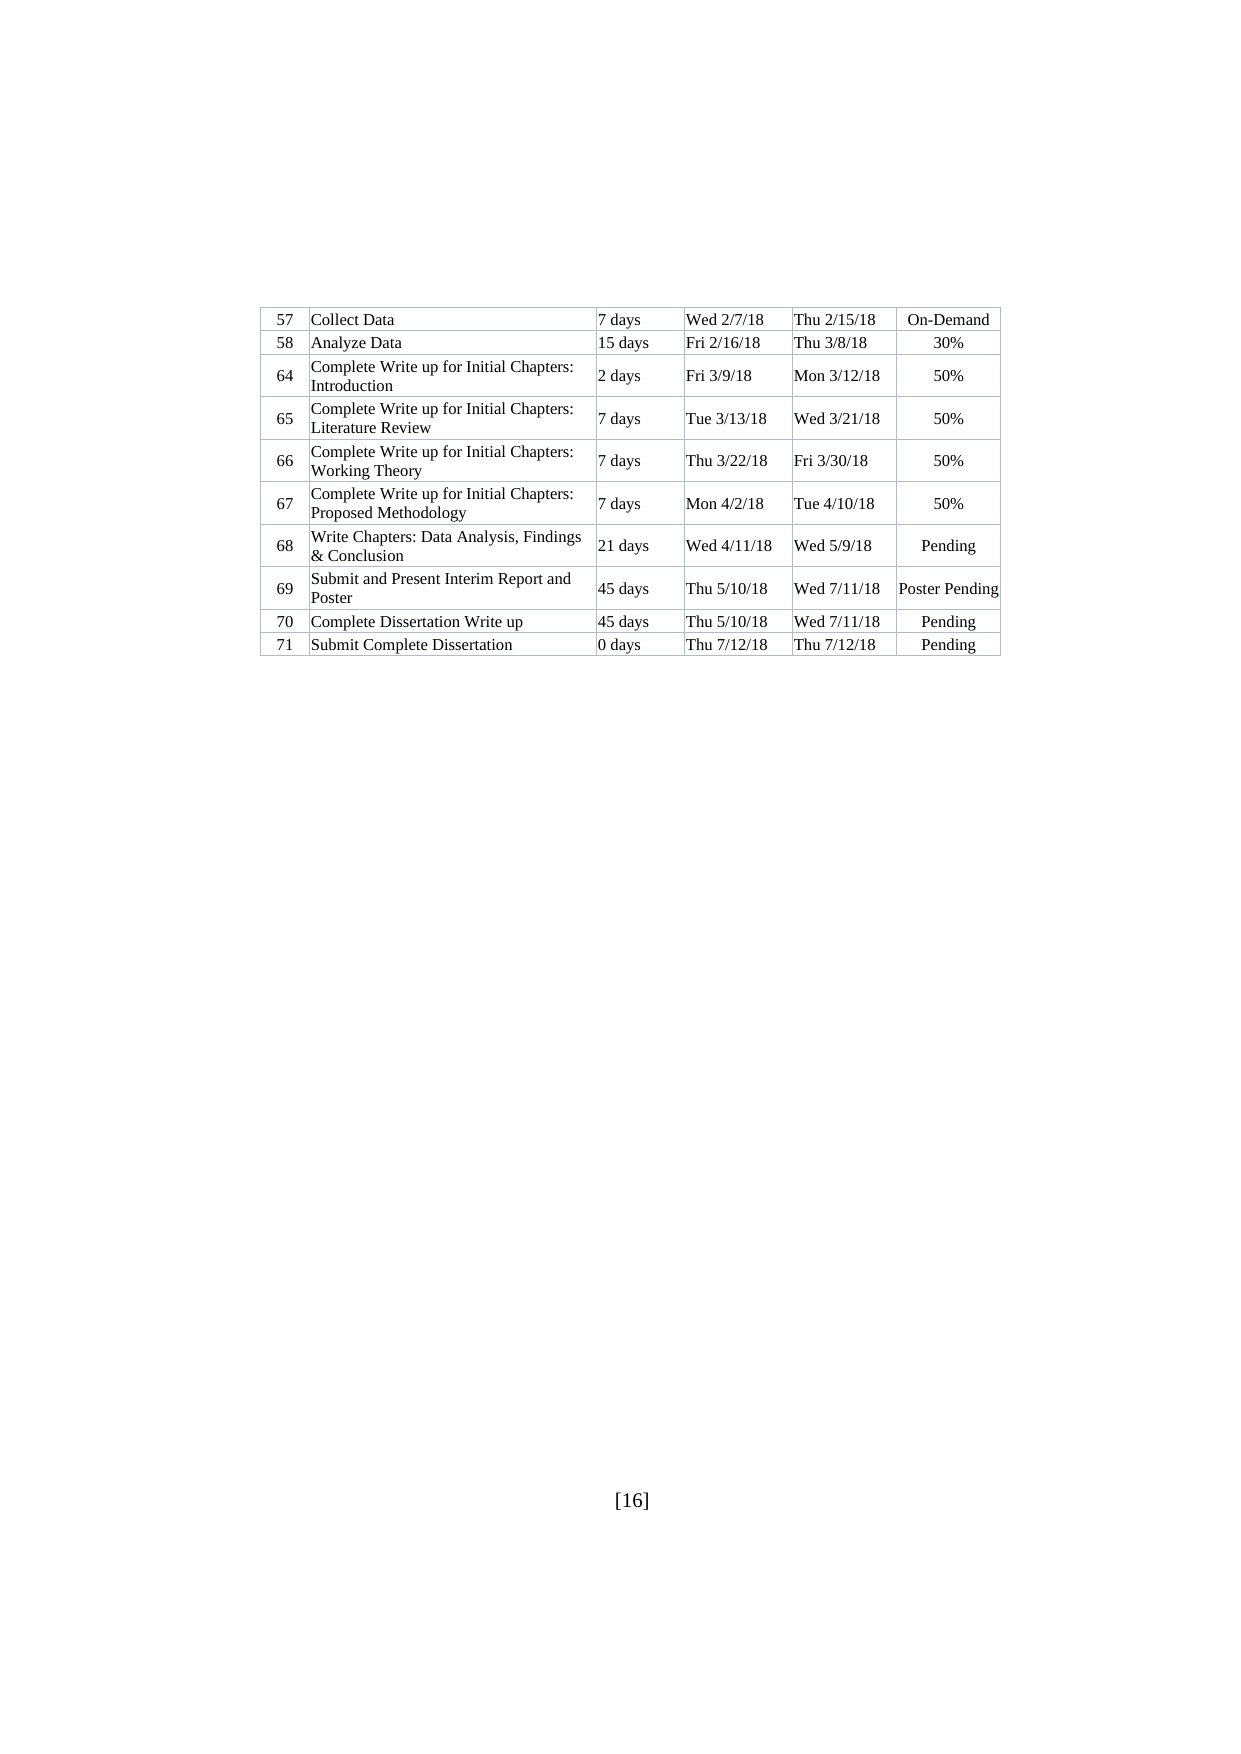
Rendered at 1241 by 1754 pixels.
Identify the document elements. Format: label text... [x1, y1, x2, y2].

table_cell 45 days [597, 610, 684, 632]
table_cell Thu 5/10/18 [685, 567, 792, 609]
table_cell 7 days [597, 308, 684, 330]
table_cell Write Chapters: Data Analysis, Findings & Conclusion [310, 525, 596, 566]
table_cell 45 days [597, 567, 684, 609]
table_cell Wed 5/9/18 [793, 525, 896, 566]
table_cell Fri 3/9/18 [685, 355, 792, 396]
table_cell Complete Dissertation Write up [310, 610, 596, 632]
table_cell 50% [897, 355, 1000, 396]
table_cell Pending [897, 610, 1000, 632]
table_cell Tue 4/10/18 [793, 482, 896, 524]
table_cell Pending [897, 525, 1000, 566]
table_cell 66 [261, 440, 309, 481]
table_cell 50% [897, 482, 1000, 524]
table_cell 15 days [597, 331, 684, 354]
table_cell Complete Write up for Initial Chapters: Proposed Methodology [310, 482, 596, 524]
table_cell Poster Pending [897, 567, 1000, 609]
table_cell Thu 7/12/18 [793, 633, 896, 655]
table_cell Thu 7/12/18 [685, 633, 792, 655]
table_cell Submit and Present Interim Report and Poster [310, 567, 596, 609]
table_cell 65 [261, 397, 309, 439]
table_cell 68 [261, 525, 309, 566]
table_cell Wed 3/21/18 [793, 397, 896, 439]
table_cell Wed 7/11/18 [793, 567, 896, 609]
table_cell Submit Complete Dissertation [310, 633, 596, 655]
table_cell Wed 7/11/18 [793, 610, 896, 632]
table_cell Complete Write up for Initial Chapters: Literature Review [310, 397, 596, 439]
table_cell Mon 4/2/18 [685, 482, 792, 524]
table_cell Pending [897, 633, 1000, 655]
table_cell 21 days [597, 525, 684, 566]
table_cell On-Demand [897, 308, 1000, 330]
table_cell 0 days [597, 633, 684, 655]
table_cell Fri 3/30/18 [793, 440, 896, 481]
table_cell 30% [897, 331, 1000, 354]
table_cell Tue 3/13/18 [685, 397, 792, 439]
table_cell 58 [261, 331, 309, 354]
table_cell Thu 3/22/18 [685, 440, 792, 481]
table_cell Thu 3/8/18 [793, 331, 896, 354]
table_cell 64 [261, 355, 309, 396]
table_cell Analyze Data [310, 331, 596, 354]
table_cell 71 [261, 633, 309, 655]
table_cell 69 [261, 567, 309, 609]
table_cell 67 [261, 482, 309, 524]
table_cell Wed 4/11/18 [685, 525, 792, 566]
table_cell 7 days [597, 440, 684, 481]
table_cell 7 days [597, 482, 684, 524]
table_cell Wed 2/7/18 [685, 308, 792, 330]
table_cell Thu 5/10/18 [685, 610, 792, 632]
table_cell Complete Write up for Initial Chapters: Working Theory [310, 440, 596, 481]
table_cell 70 [261, 610, 309, 632]
table_cell 50% [897, 397, 1000, 439]
table_cell Complete Write up for Initial Chapters: Introduction [310, 355, 596, 396]
table_cell 7 days [597, 397, 684, 439]
table_cell 57 [261, 308, 309, 330]
table_cell 50% [897, 440, 1000, 481]
table_cell Mon 3/12/18 [793, 355, 896, 396]
table_cell Fri 2/16/18 [685, 331, 792, 354]
table_cell Collect Data [310, 308, 596, 330]
table_cell Thu 2/15/18 [793, 308, 896, 330]
table_cell 2 days [597, 355, 684, 396]
